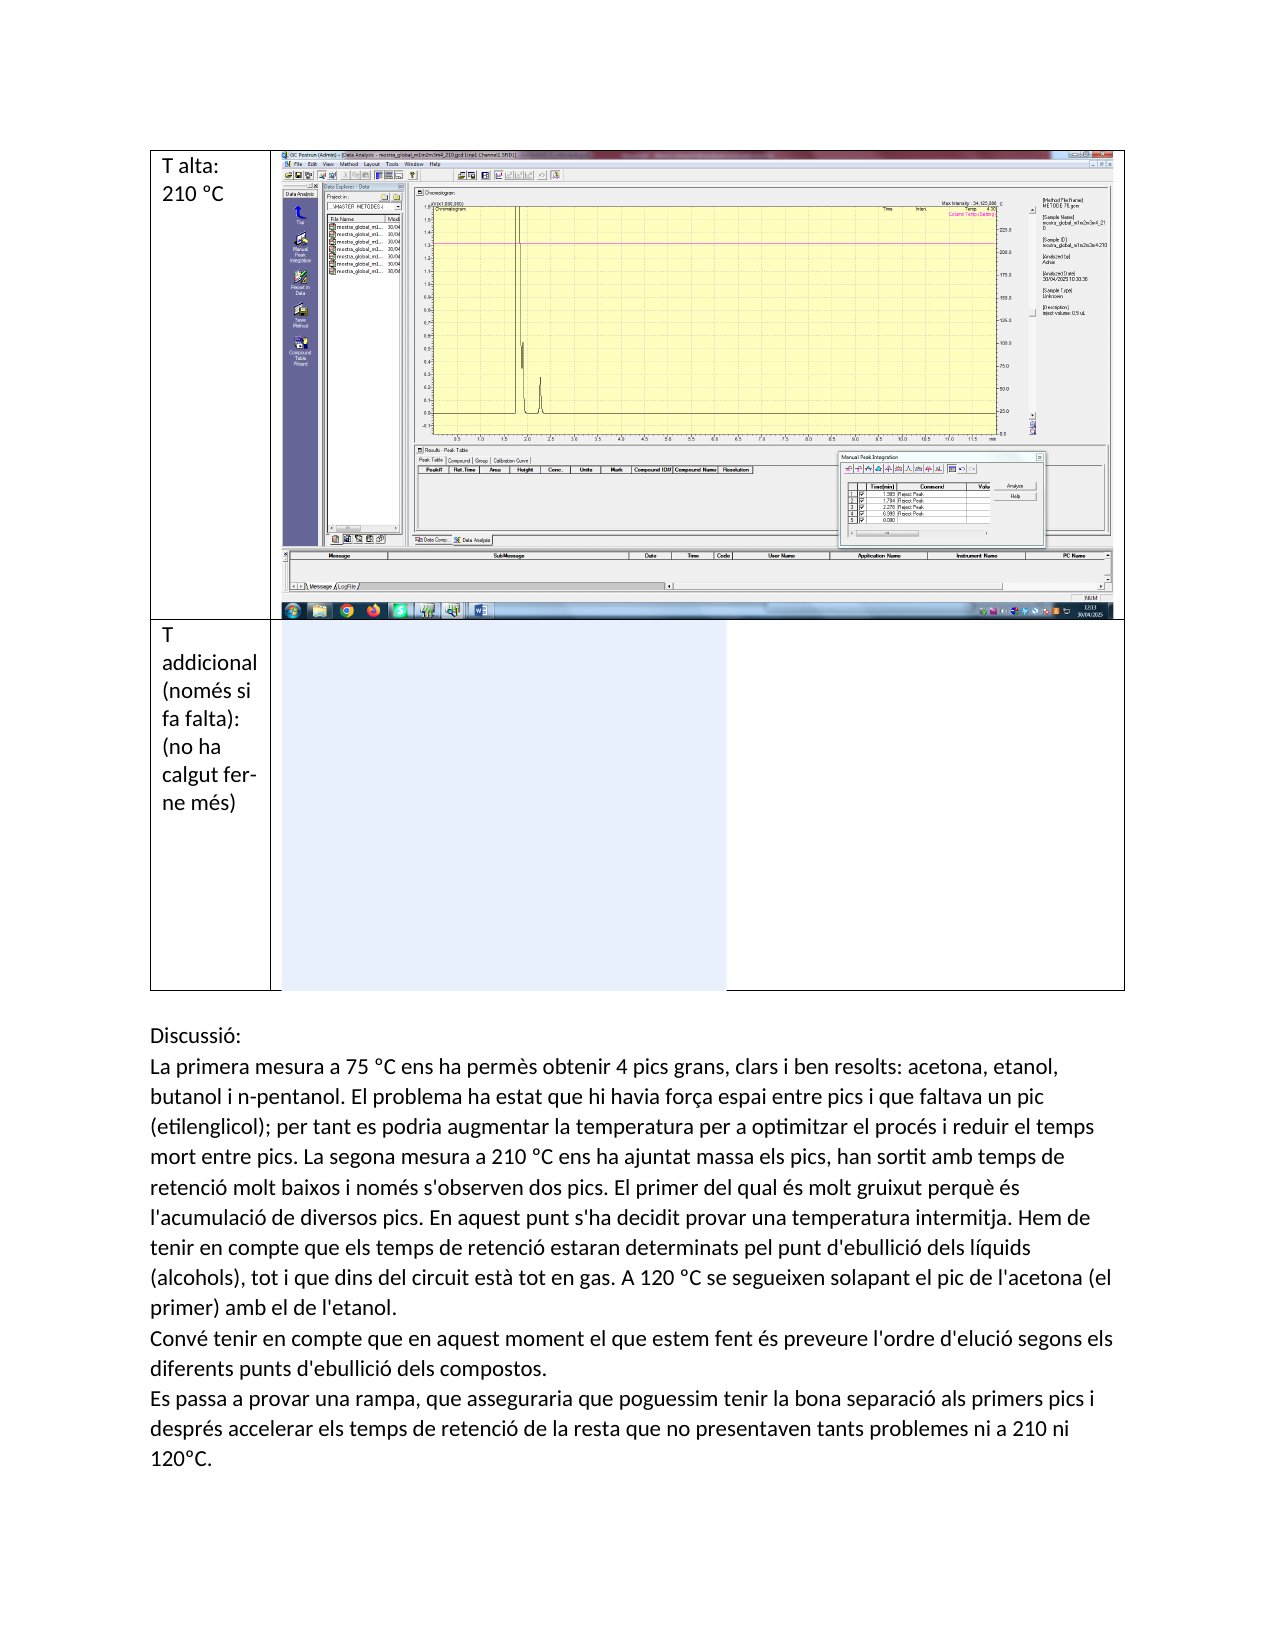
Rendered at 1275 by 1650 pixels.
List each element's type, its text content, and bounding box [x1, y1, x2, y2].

picture [281, 151, 1114, 619]
text La primera mesura a 75 ºC ens ha permès obtenir 4 pics grans, clars i ben resolts: acetona, etanol, butanol i n-pentanol. El problema ha estat que hi havia força espai entre pics i que faltava un pic (etilenglicol); per tant es podria augmentar la temperatura per a optimitzar el procés i reduir el temps mort entre pics. La segona mesura a 210 ºC ens ha ajuntat massa els pics, han sortit amb temps de retenció molt baixos i només s'observen dos pics. El primer del qual és molt gruixut perquè és l'acumulació de diversos pics. En aquest punt s'ha decidit provar una temperatura intermitja. Hem de tenir en compte que els temps de retenció estaran determinats pel punt d'ebullició dels líquids (alcohols), tot i que dins del circuit està tot en gas. A 120 ºC se segueixen solapant el pic de l'acetona (el primer) amb el de l'etanol. [150, 1052, 1125, 1321]
text Es passa a provar una rampa, que asseguraria que poguessim tenir la bona separació als primers pics i després accelerar els temps de retenció de la resta que no presentaven tants problemes ni a 210 ni 120ºC. [150, 1384, 1125, 1472]
text Discussió: [150, 1022, 1125, 1049]
picture [281, 620, 727, 991]
table_cell T alta: 210 ºC [151, 151, 270, 619]
table_cell T addicional (només si fa falta): (no ha calgut fer-ne més) [151, 620, 270, 990]
text Convé tenir en compte que en aquest moment el que estem fent és preveure l'ordre d'elució segons els diferents punts d'ebullició dels compostos. [150, 1324, 1125, 1382]
